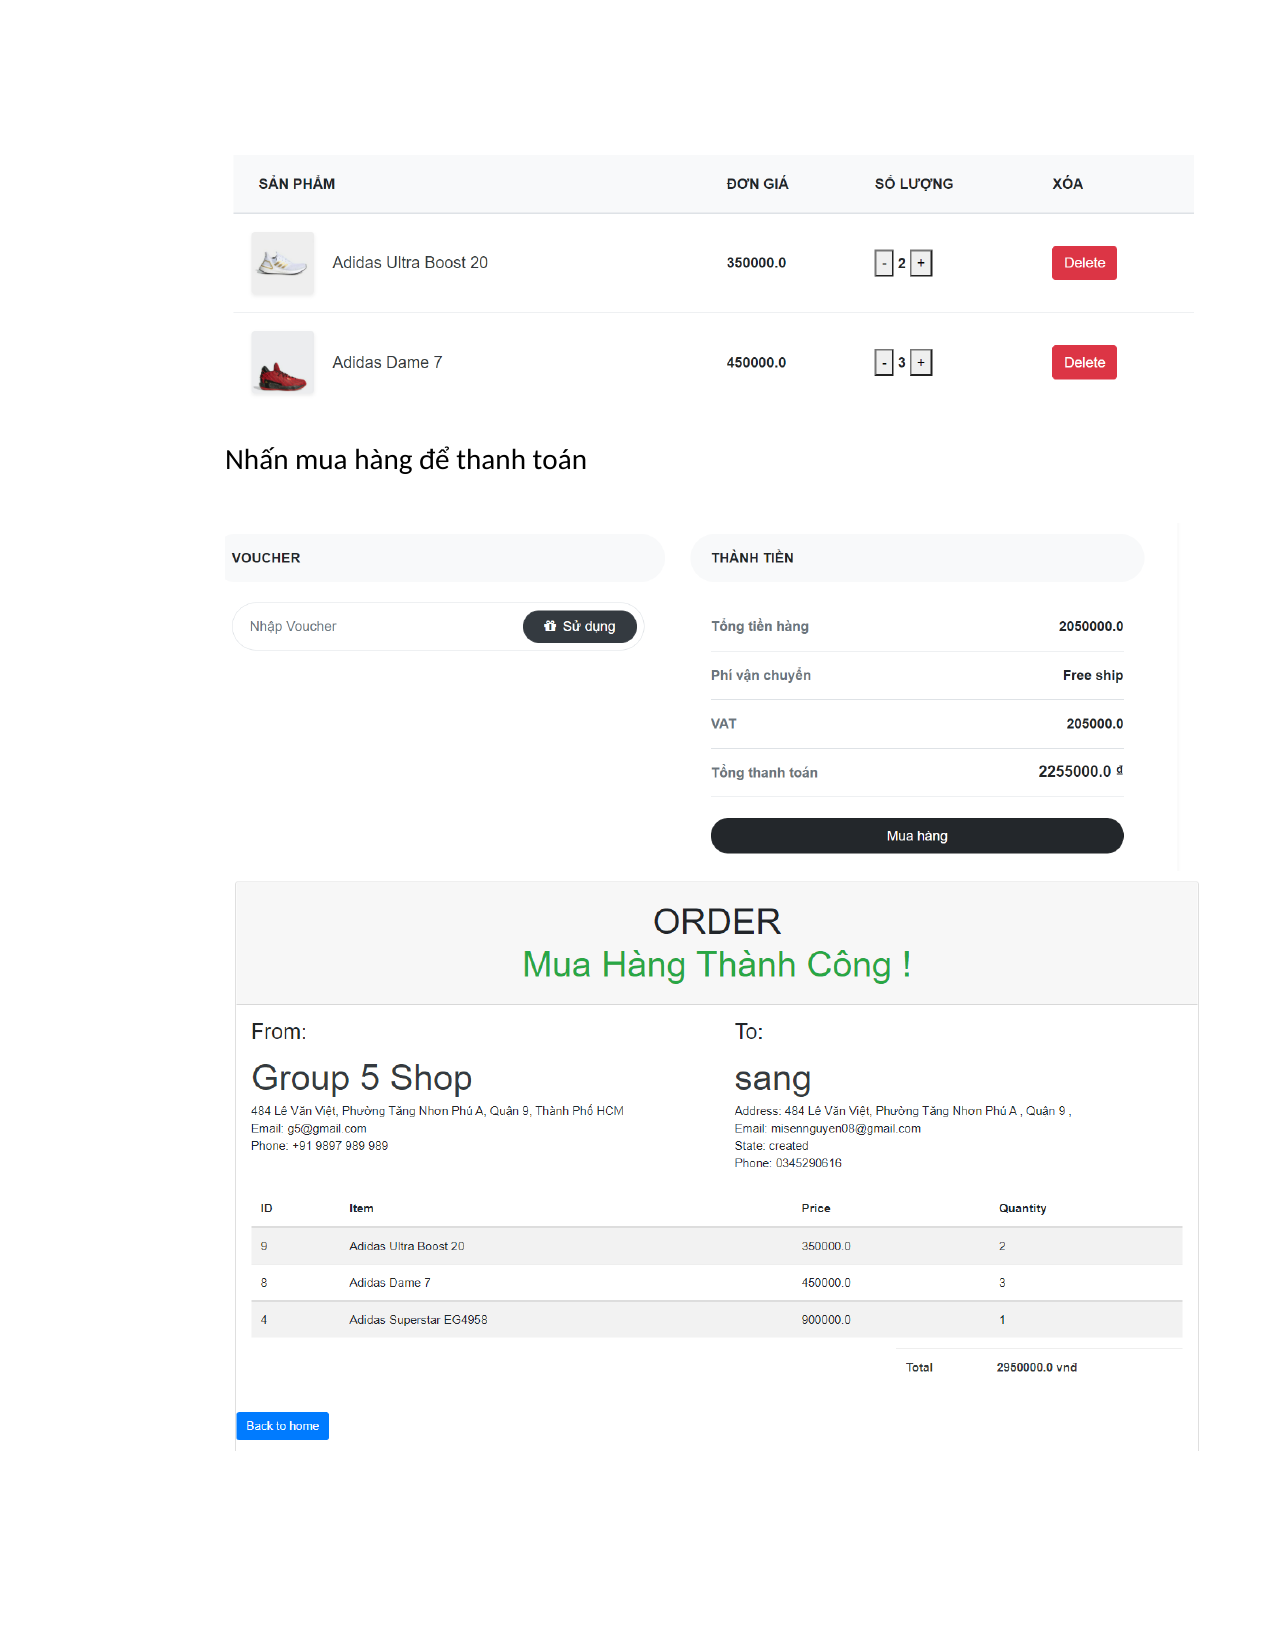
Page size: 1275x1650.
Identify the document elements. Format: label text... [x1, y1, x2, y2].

picture [225, 150, 1200, 437]
picture [225, 523, 1200, 871]
list Nhấn mua hàng để thanh toán [225, 441, 1125, 477]
picture [225, 875, 1200, 1451]
